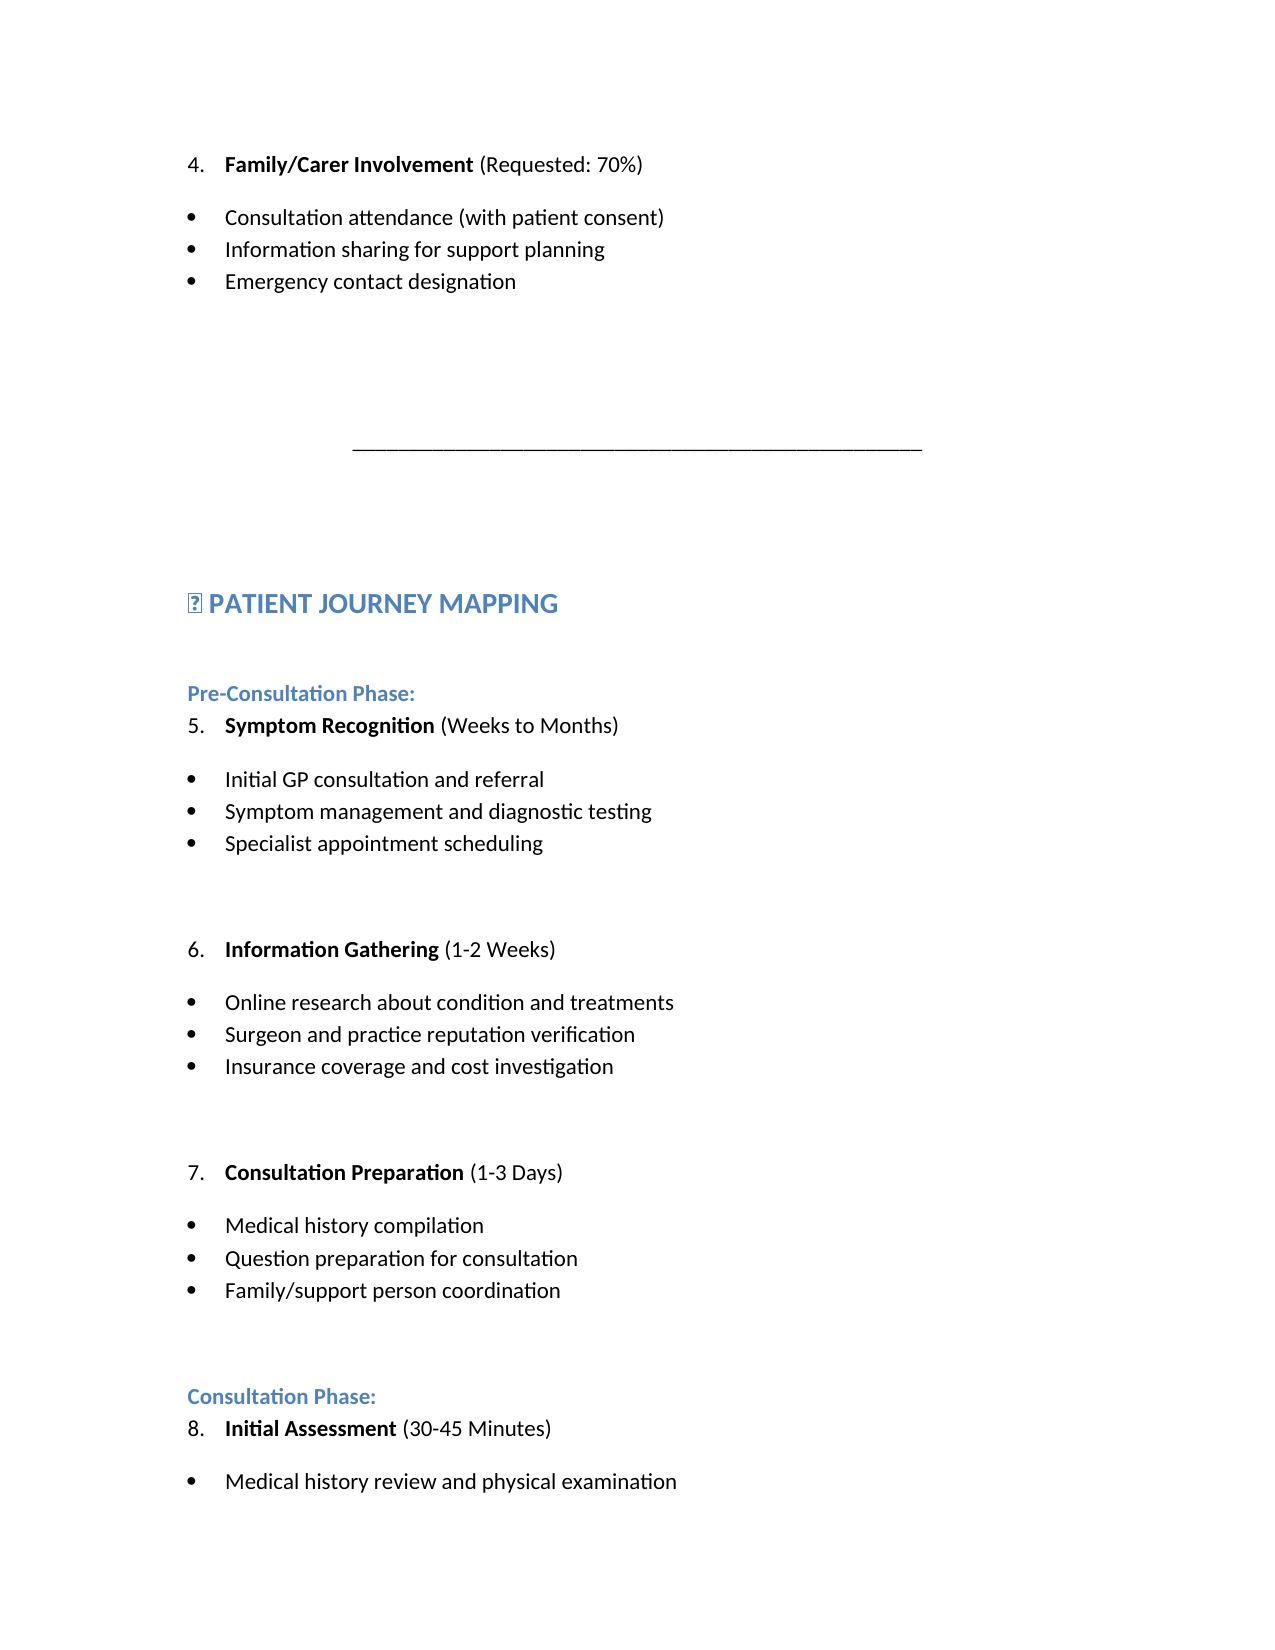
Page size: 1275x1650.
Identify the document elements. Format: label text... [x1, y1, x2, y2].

list Specialist appointment scheduling [187, 829, 1087, 857]
list Consultation attendance (with patient consent) [187, 203, 1087, 231]
list Information Gathering (1-2 Weeks) [187, 935, 1087, 963]
list Emergency contact designation [187, 267, 1087, 295]
list Consultation Preparation (1-3 Days) [187, 1158, 1087, 1187]
list Family/support person coordination [187, 1276, 1087, 1304]
list Insurance coverage and cost investigation [187, 1052, 1087, 1081]
list Symptom Recognition (Weeks to Months) [187, 712, 1087, 740]
list Surgeon and practice reputation verification [187, 1020, 1087, 1048]
list Information sharing for support planning [187, 235, 1087, 263]
list Initial Assessment (30-45 Minutes) [187, 1414, 1087, 1442]
text __________________________________________________ [187, 426, 1087, 454]
subtitle Pre-Consultation Phase: [187, 679, 1087, 707]
list Medical history review and physical examination [187, 1467, 1087, 1495]
list Symptom management and diagnostic testing [187, 797, 1087, 825]
subtitle 🎯 PATIENT JOURNEY MAPPING [187, 586, 1087, 621]
list Initial GP consultation and referral [187, 765, 1087, 793]
list Medical history compilation [187, 1212, 1087, 1239]
list Family/Carer Involvement (Requested: 70%) [187, 150, 1087, 178]
subtitle Consultation Phase: [187, 1382, 1087, 1410]
list Question preparation for consultation [187, 1244, 1087, 1272]
list Online research about condition and treatments [187, 988, 1087, 1016]
